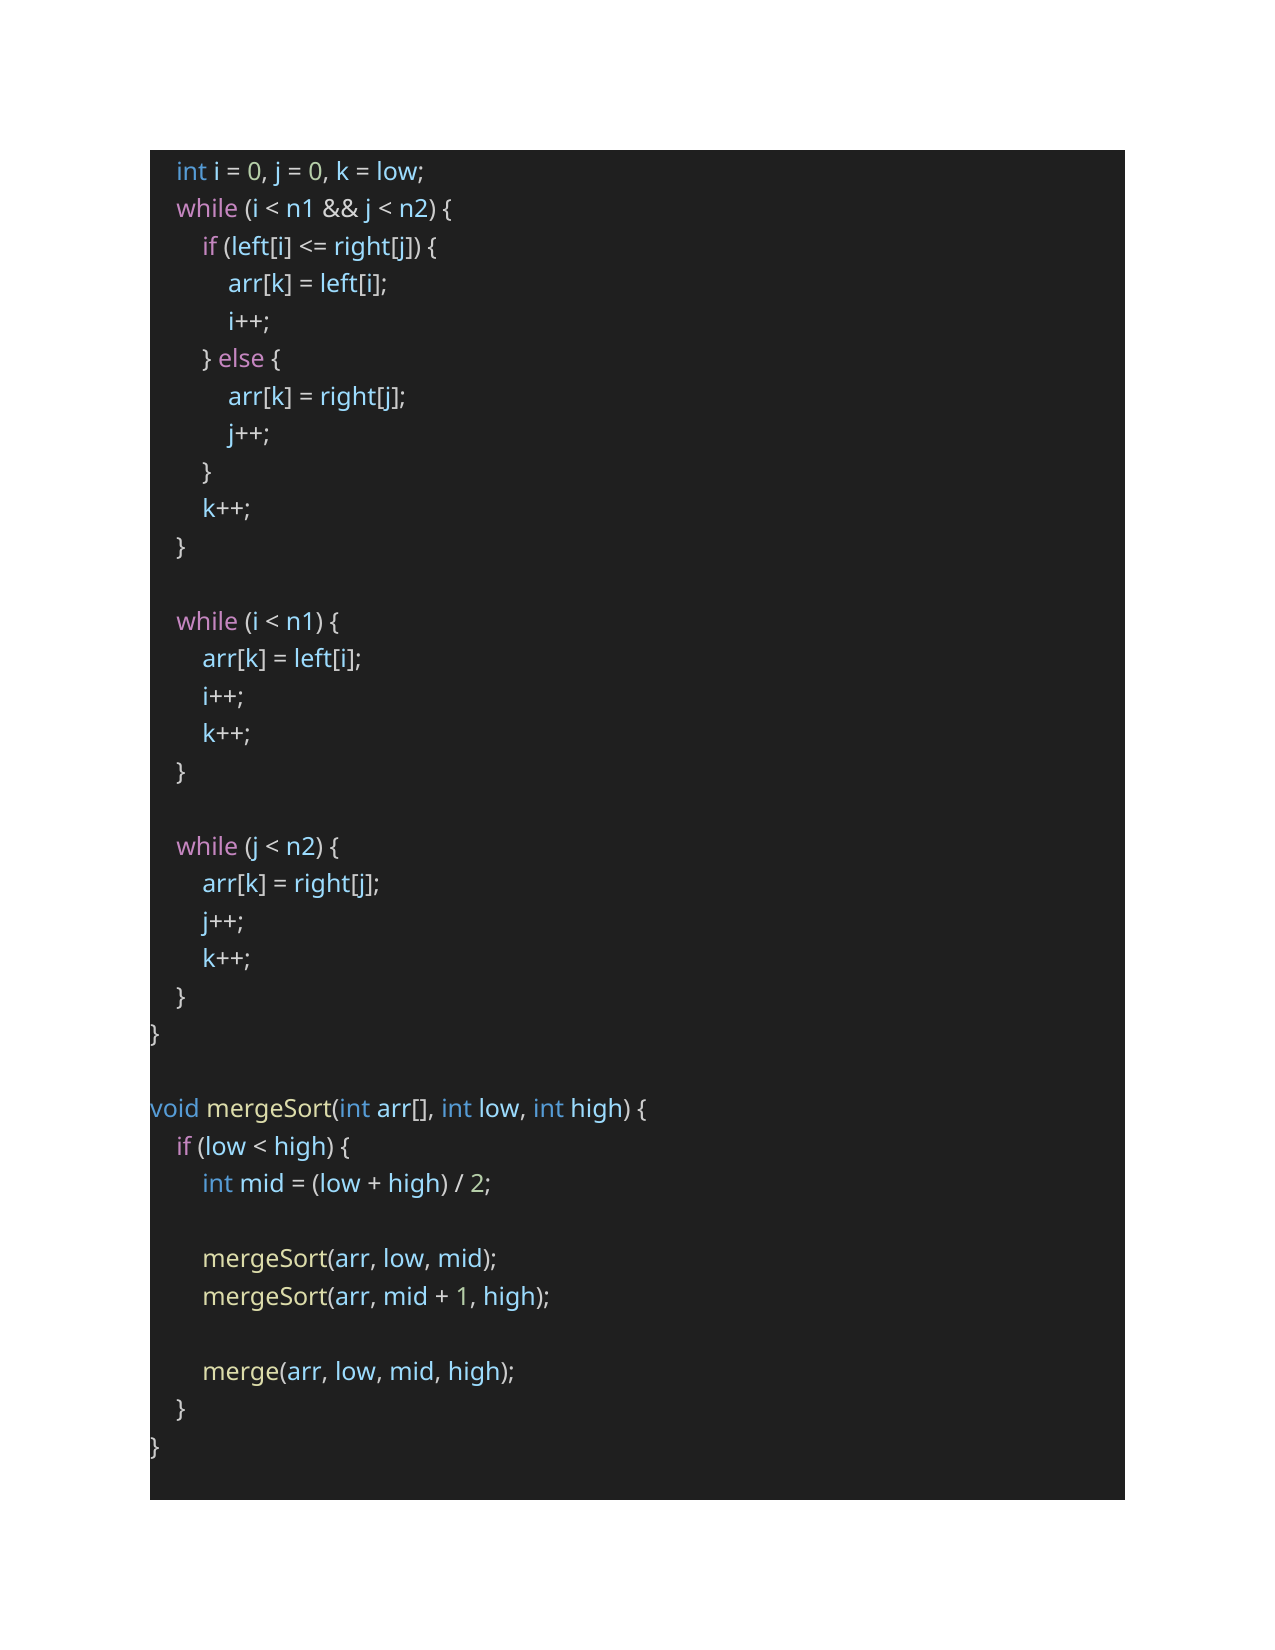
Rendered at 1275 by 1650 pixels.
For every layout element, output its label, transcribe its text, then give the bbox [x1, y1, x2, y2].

text j++; [150, 900, 1125, 937]
text mergeSort(arr, mid + 1, high); [150, 1275, 1125, 1312]
text mergeSort(arr, low, mid); [150, 1237, 1125, 1275]
text merge(arr, low, mid, high); [150, 1350, 1125, 1387]
text } [150, 1425, 1125, 1462]
text } [150, 975, 1125, 1012]
text int mid = (low + high) / 2; [150, 1162, 1125, 1200]
text arr[k] = right[j]; [150, 375, 1125, 412]
text k++; [150, 937, 1125, 975]
text while (i < n1) { [150, 600, 1125, 637]
text i++; [150, 675, 1125, 712]
text j++; [150, 412, 1125, 450]
text arr[k] = left[i]; [150, 637, 1125, 675]
text k++; [150, 712, 1125, 750]
text } [150, 750, 1125, 787]
text } [150, 1387, 1125, 1425]
text void mergeSort(int arr[], int low, int high) { [150, 1087, 1125, 1125]
text } else { [150, 337, 1125, 375]
text } [150, 1012, 1125, 1050]
text while (j < n2) { [150, 825, 1125, 862]
text while (i < n1 && j < n2) { [150, 187, 1125, 225]
text arr[k] = right[j]; [150, 862, 1125, 900]
text int i = 0, j = 0, k = low; [150, 150, 1125, 187]
text if (left[i] <= right[j]) { [150, 225, 1125, 262]
text } [150, 525, 1125, 562]
text arr[k] = left[i]; [150, 262, 1125, 300]
text k++; [150, 487, 1125, 525]
text i++; [150, 300, 1125, 337]
text if (low < high) { [150, 1125, 1125, 1162]
text } [150, 450, 1125, 487]
